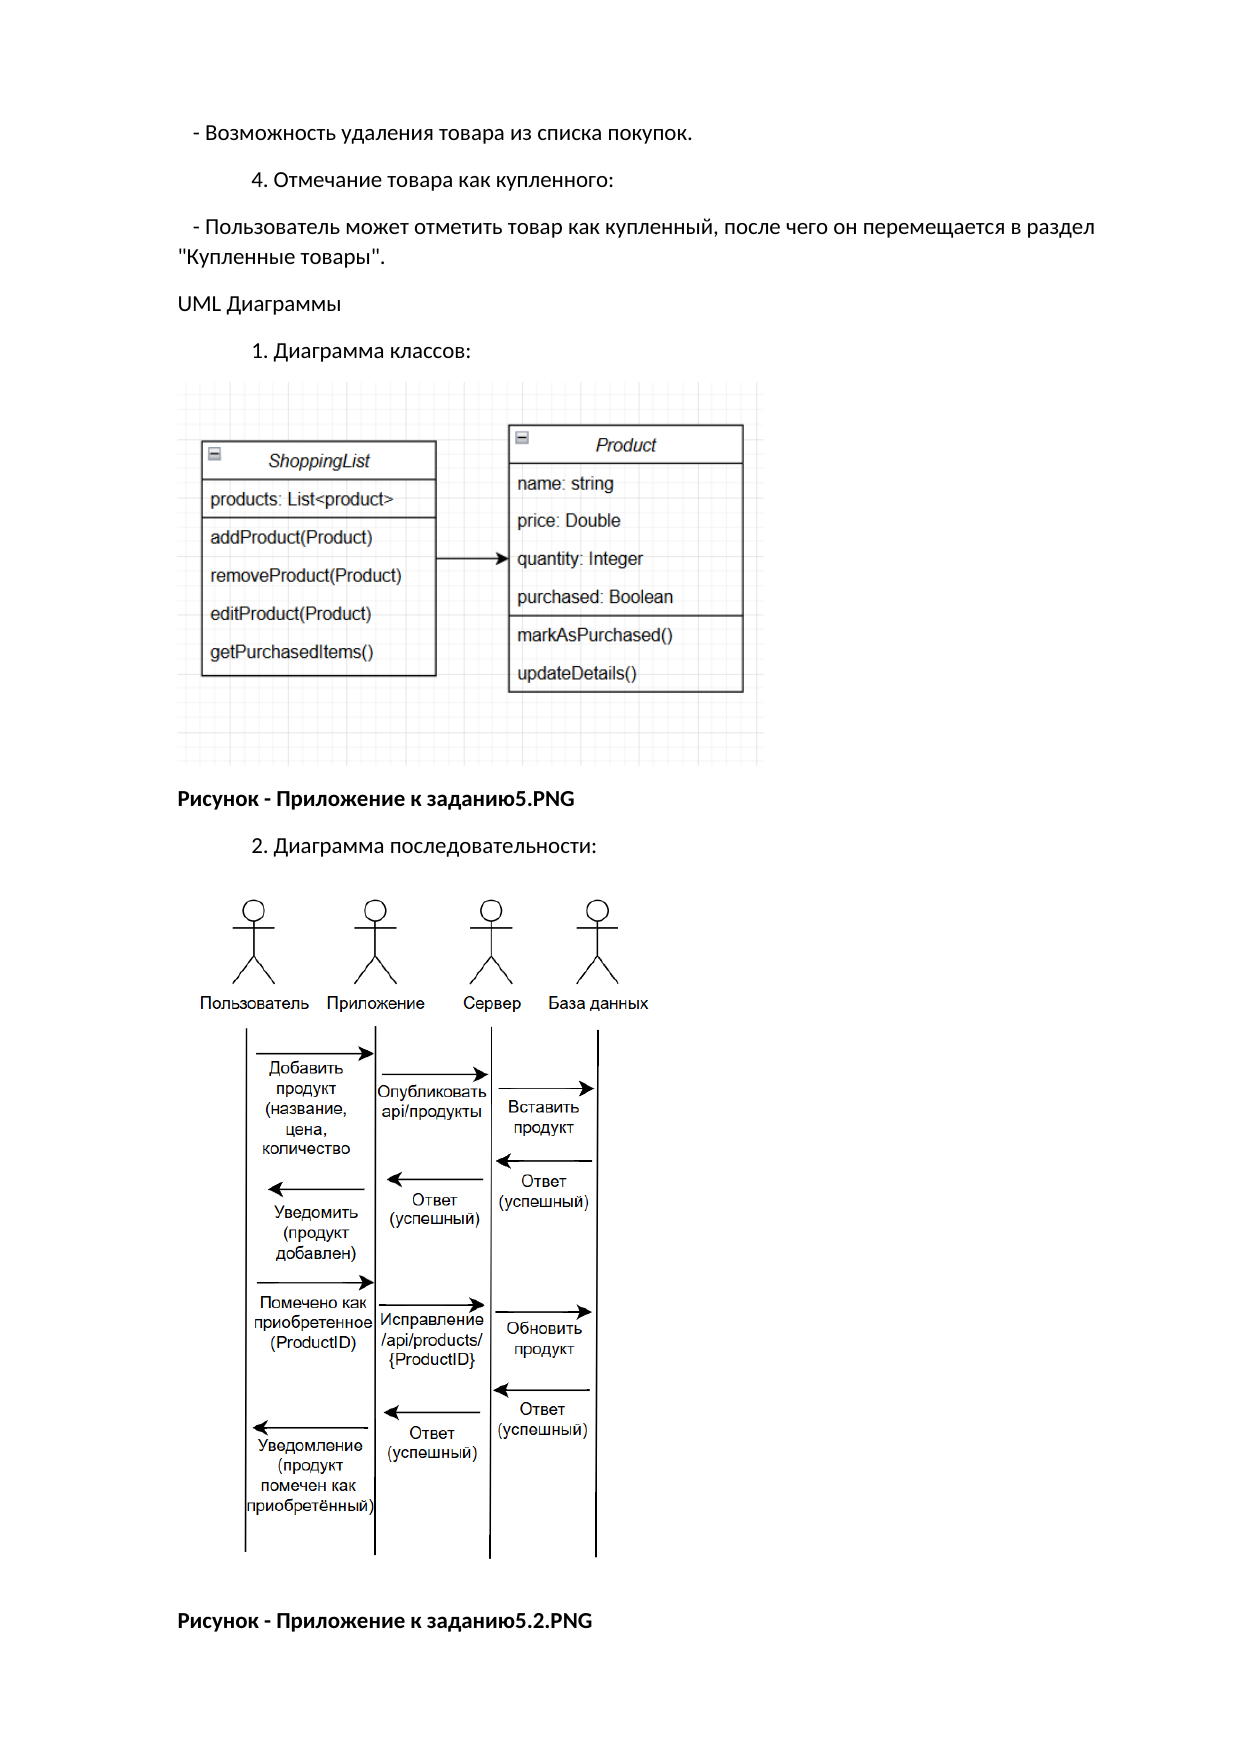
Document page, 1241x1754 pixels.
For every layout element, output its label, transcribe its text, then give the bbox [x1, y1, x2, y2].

text 2. Диаграмма последовательности: [177, 831, 1152, 859]
text - Возможность удаления товара из списка покупок. [177, 118, 1152, 146]
picture [177, 878, 665, 1588]
text - Пользователь может отметить товар как купленный, после чего он перемещается в раздел "Купленные товары". [177, 212, 1152, 270]
text UML Диаграммы [177, 289, 1152, 317]
text Рисунок - Приложение к заданию5.2.PNG [177, 1606, 1152, 1634]
text 4. Отмечание товара как купленного: [177, 165, 1152, 193]
picture [177, 382, 764, 766]
text 1. Диаграмма классов: [177, 336, 1152, 364]
text Рисунок - Приложение к заданию5.PNG [177, 784, 1152, 812]
